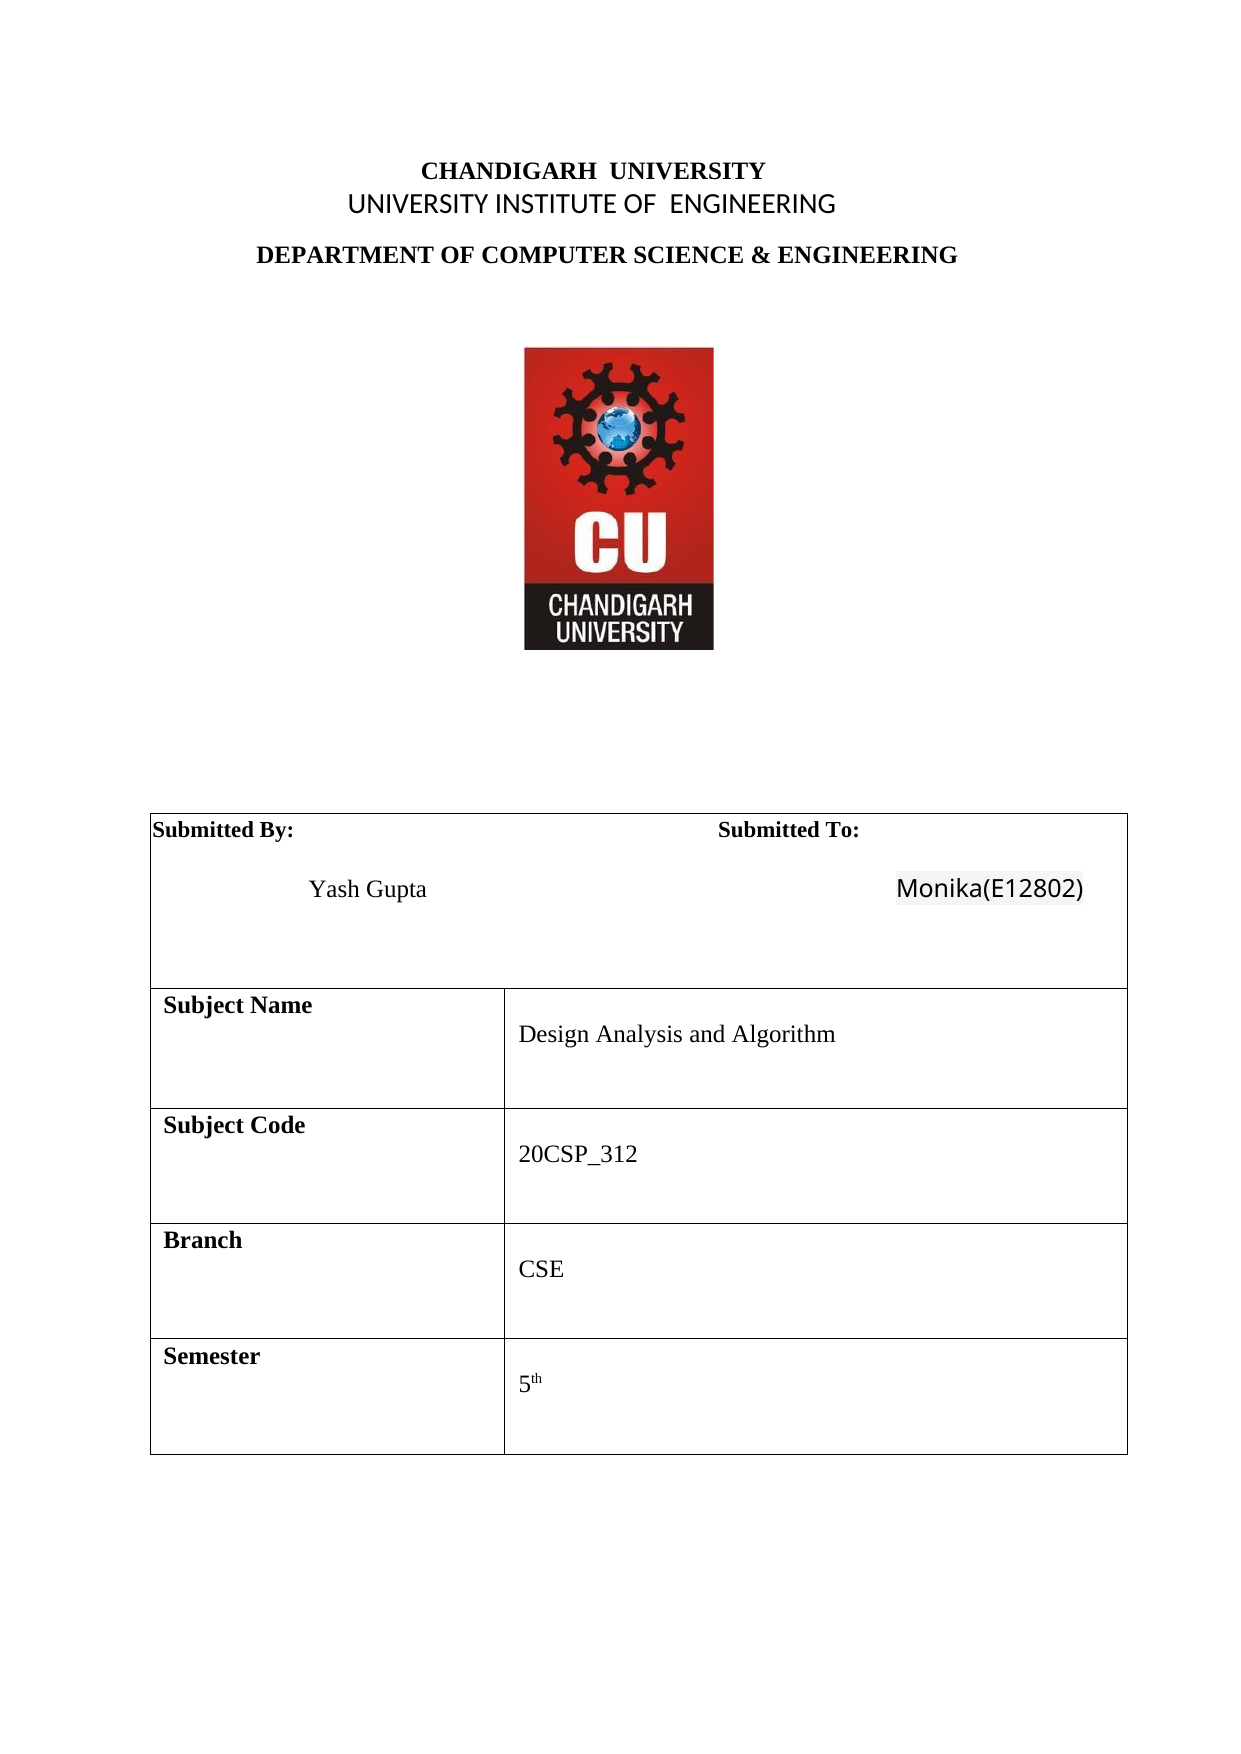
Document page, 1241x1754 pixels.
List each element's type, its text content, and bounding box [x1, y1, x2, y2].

table_cell Semester [151, 1339, 504, 1453]
picture [523, 346, 714, 650]
text DEPARTMENT OF COMPUTER SCIENCE & ENGINEERING [150, 240, 1090, 269]
table_header Submitted By: Submitted To: Yash Gupta Monika(E12802) [151, 814, 1127, 988]
table_cell Subject Code [151, 1109, 504, 1222]
table_cell Subject Name [151, 989, 504, 1107]
table_cell 5th [505, 1339, 1127, 1453]
table_cell Branch [151, 1224, 504, 1338]
table_cell Design Analysis and Algorithm [505, 989, 1127, 1107]
text CHANDIGARH UNIVERSITY [150, 156, 784, 185]
text UNIVERSITY INSTITUTE OF ENGINEERING [150, 185, 1090, 221]
table_cell CSE [505, 1224, 1127, 1338]
table_cell 20CSP_312 [505, 1109, 1127, 1222]
